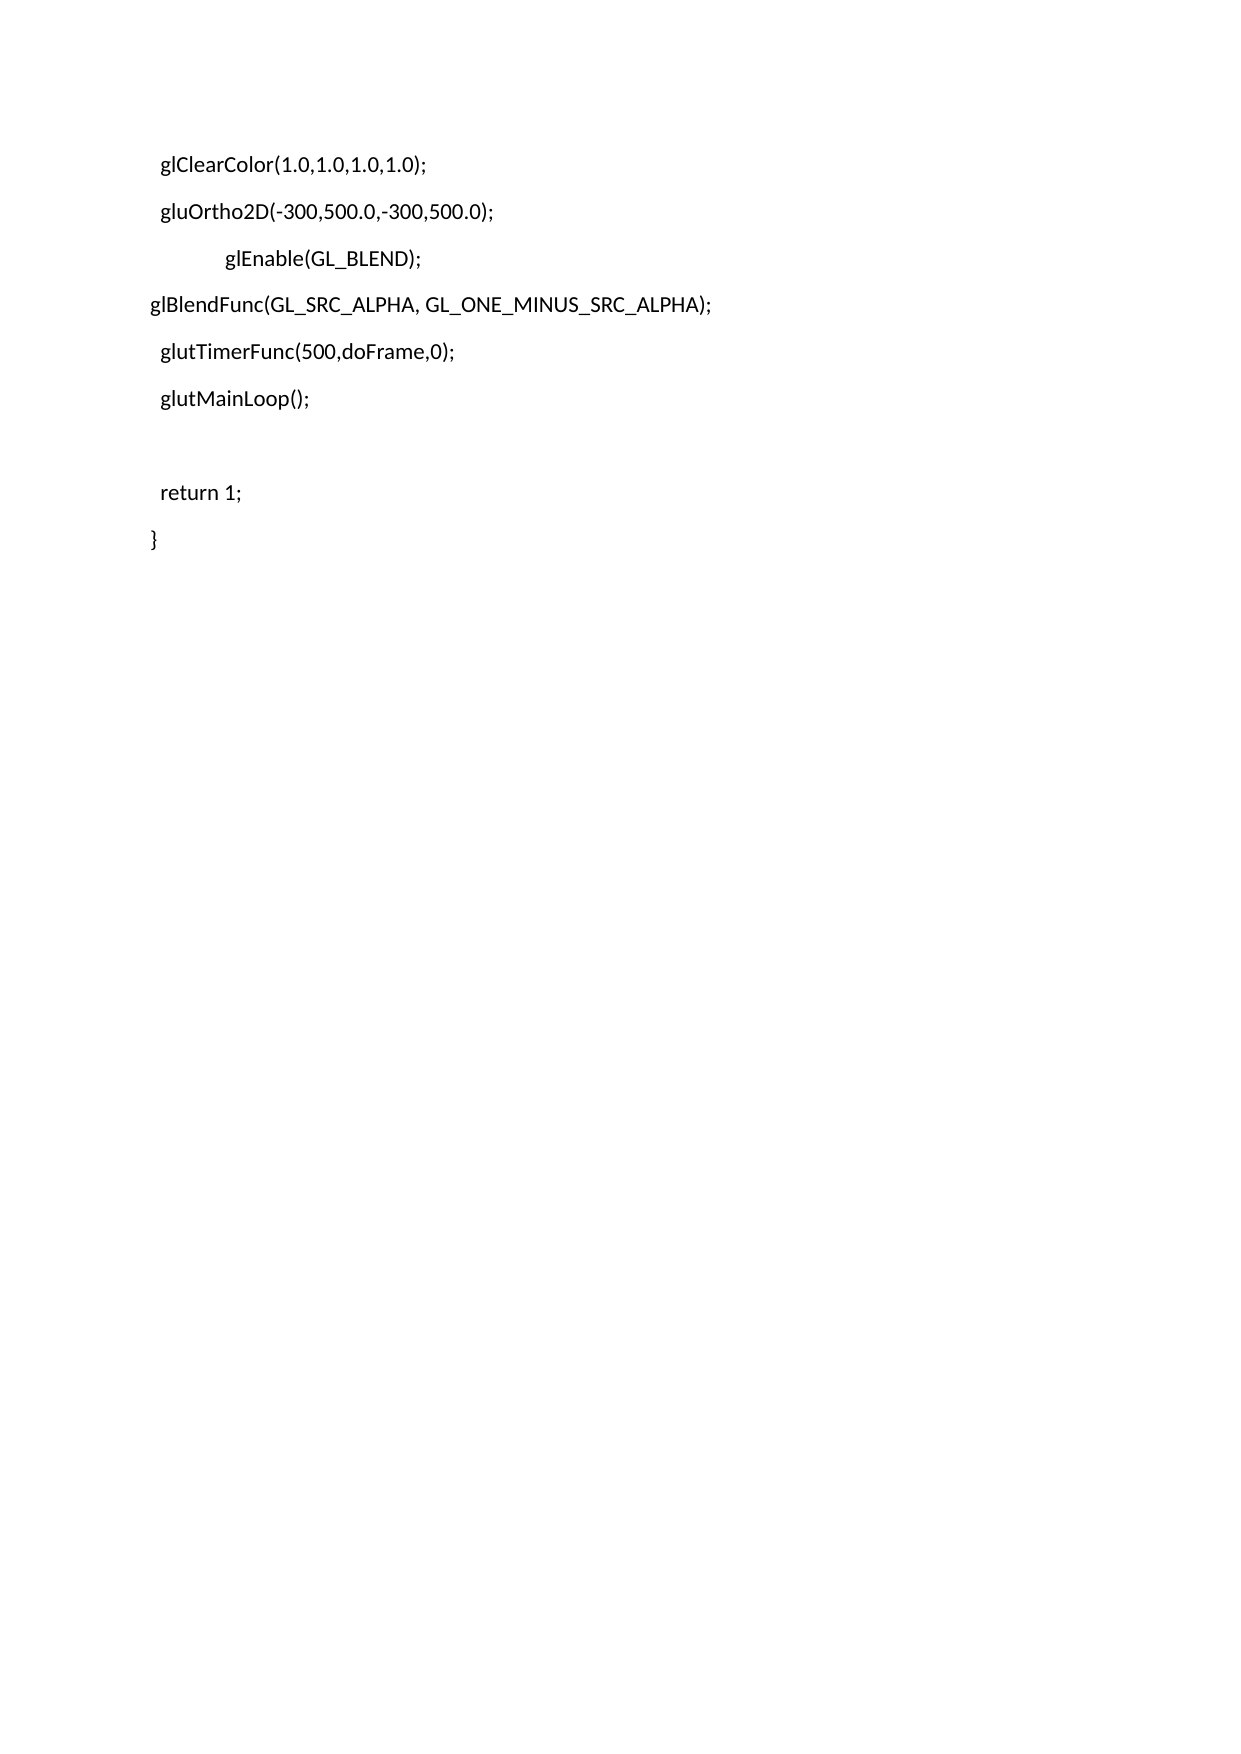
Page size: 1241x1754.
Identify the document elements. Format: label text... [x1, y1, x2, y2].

text glEnable(GL_BLEND); [150, 244, 1090, 272]
text glClearColor(1.0,1.0,1.0,1.0); [150, 150, 1090, 178]
text glutMainLoop(); [150, 384, 1090, 412]
text } [150, 525, 1090, 553]
text gluOrtho2D(-300,500.0,-300,500.0); [150, 197, 1090, 225]
text glutTimerFunc(500,doFrame,0); [150, 337, 1090, 366]
text glBlendFunc(GL_SRC_ALPHA, GL_ONE_MINUS_SRC_ALPHA); [150, 291, 1090, 319]
text return 1; [150, 478, 1090, 506]
